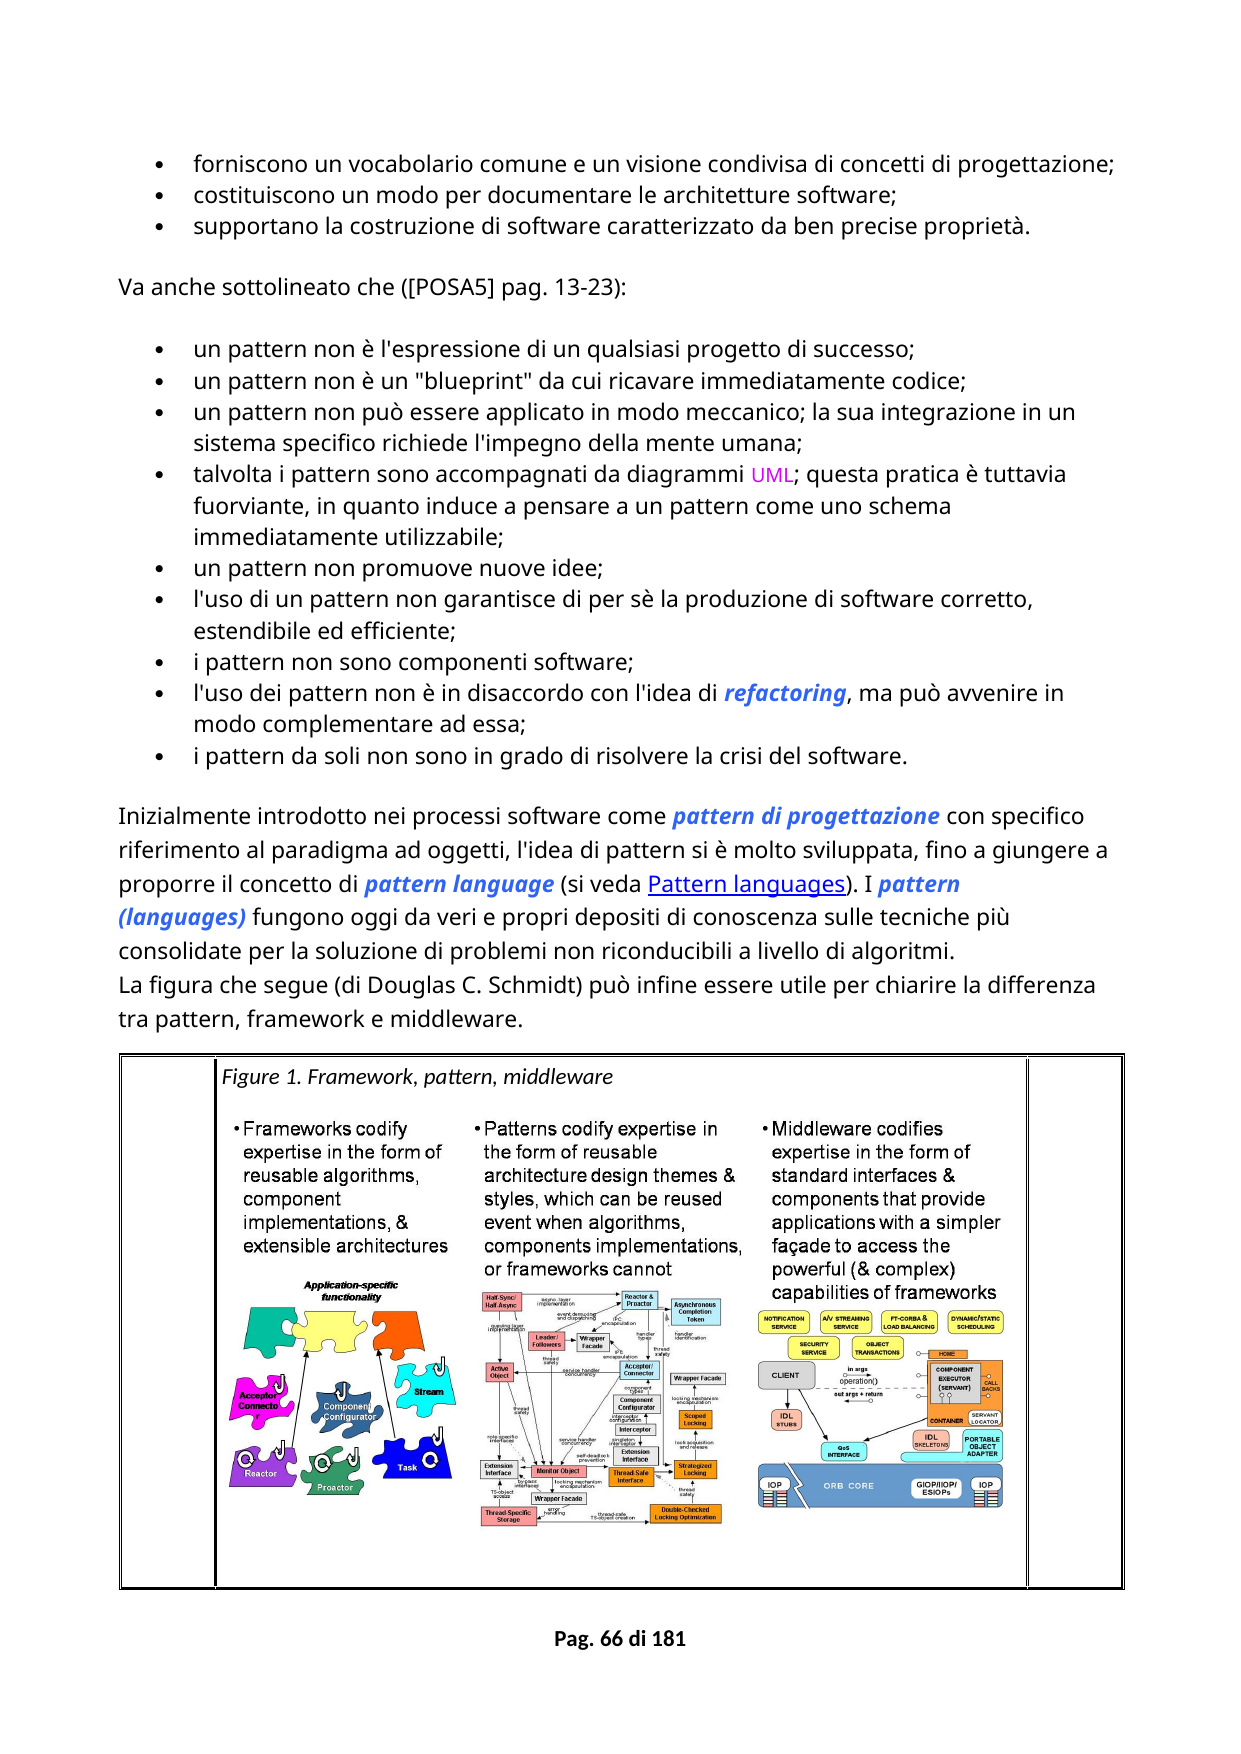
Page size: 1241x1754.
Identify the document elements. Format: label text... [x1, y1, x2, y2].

list un pattern non è l'espressione di un qualsiasi progetto di successo; [156, 333, 1122, 365]
list supportano la costruzione di software caratterizzato da ben precise proprietà. [156, 210, 1122, 241]
list forniscono un vocabolario comune e un visione condivisa di concetti di progettazione; [156, 148, 1122, 179]
list talvolta i pattern sono accompagnati da diagrammi UML; questa pratica è tuttavia fuorviante, in quanto induce a pensare a un pattern come uno schema immediatamente utilizzabile; [156, 458, 1122, 552]
picture [221, 1109, 1018, 1562]
table_header [1028, 1057, 1121, 1587]
text Va anche sottolineato che ([POSA5] pag. 13-23): [118, 271, 1122, 302]
list i pattern non sono componenti software; [156, 646, 1122, 677]
list un pattern non è un "blueprint" da cui ricavare immediatamente codice; [156, 365, 1122, 396]
text Inizialmente introdotto nei processi software come pattern di progettazione con specifico riferimento al paradigma ad oggetti, l'idea di pattern si è molto sviluppata, fino a giungere a proporre il concetto di pattern language (si veda Pattern languages). I pattern (languages) fungono oggi da veri e propri depositi di conoscenza sulle tecniche più consolidate per la soluzione di problemi non riconducibili a livello di algoritmi. [118, 800, 1122, 966]
list i pattern da soli non sono in grado di risolvere la crisi del software. [156, 740, 1122, 771]
list un pattern non promuove nuove idee; [156, 552, 1122, 583]
list un pattern non può essere applicato in modo meccanico; la sua integrazione in un sistema specifico richiede l'impegno della mente umana; [156, 396, 1122, 458]
text La figura che segue (di Douglas C. Schmidt) può infine essere utile per chiarire la differenza tra pattern, framework e middleware. [118, 969, 1122, 1034]
list l'uso di un pattern non garantisce di per sè la produzione di software corretto, estendibile ed efficiente; [156, 583, 1122, 646]
list costituiscono un modo per documentare le architetture software; [156, 179, 1122, 210]
table_header [122, 1057, 215, 1587]
list l'uso dei pattern non è in disaccordo con l'idea di refactoring, ma può avvenire in modo complementare ad essa; [156, 677, 1122, 740]
table_header Figure 1. Framework, pattern, middleware [215, 1057, 1028, 1587]
